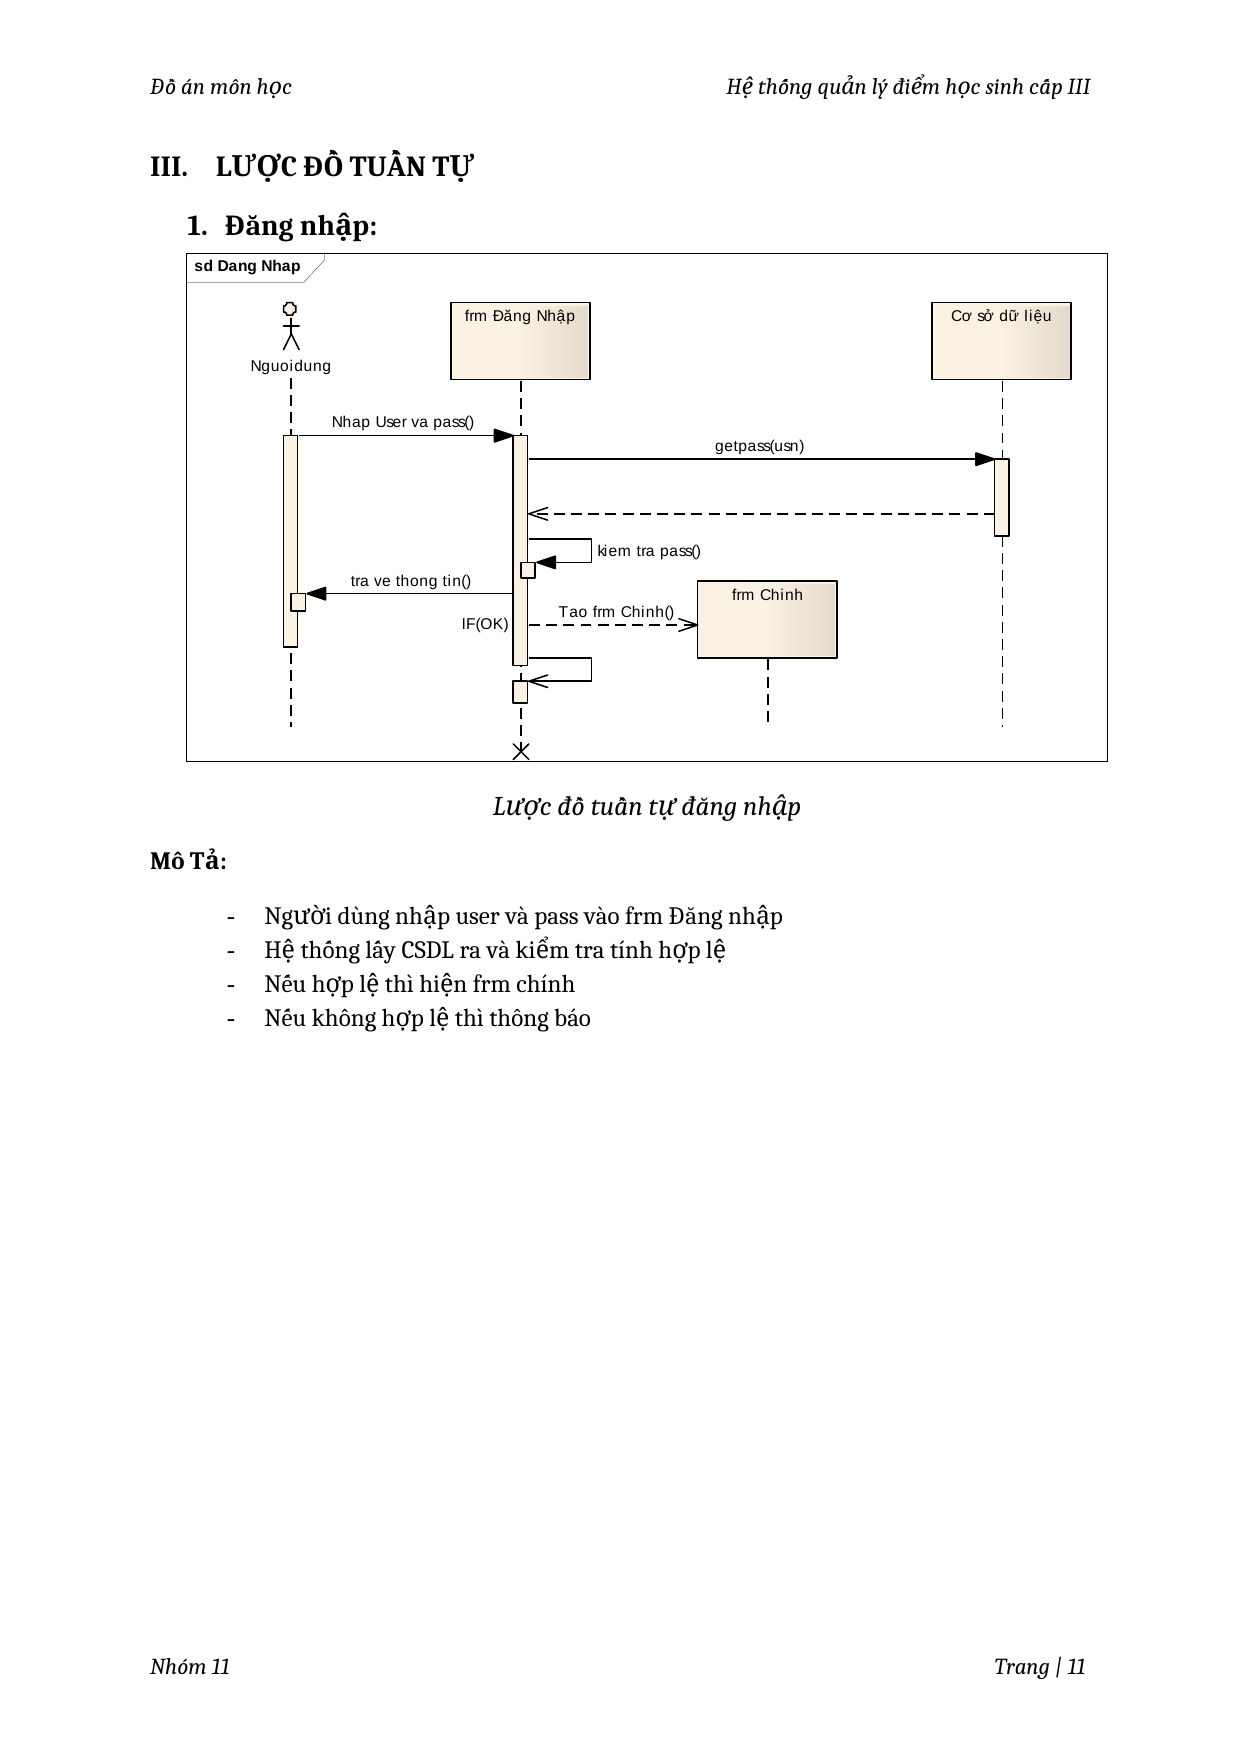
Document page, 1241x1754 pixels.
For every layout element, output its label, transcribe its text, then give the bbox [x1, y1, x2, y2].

list Hệ thống lấy CSDL ra và kiểm tra tính hợp lệ [227, 935, 1144, 965]
subtitle LƯỢC ĐỒ TUẦN TỰ [150, 150, 1144, 183]
list Nếu không hợp lệ thì thông báo [227, 1003, 1144, 1033]
list Người dùng nhập user và pass vào frm Đăng nhập [227, 901, 1144, 931]
subtitle Đăng nhập: [187, 209, 1144, 243]
text Mô Tả: [150, 847, 1144, 876]
list Nếu hợp lệ thì hiện frm chính [227, 969, 1144, 999]
text Lược đồ tuần tự đăng nhập [150, 791, 1144, 822]
